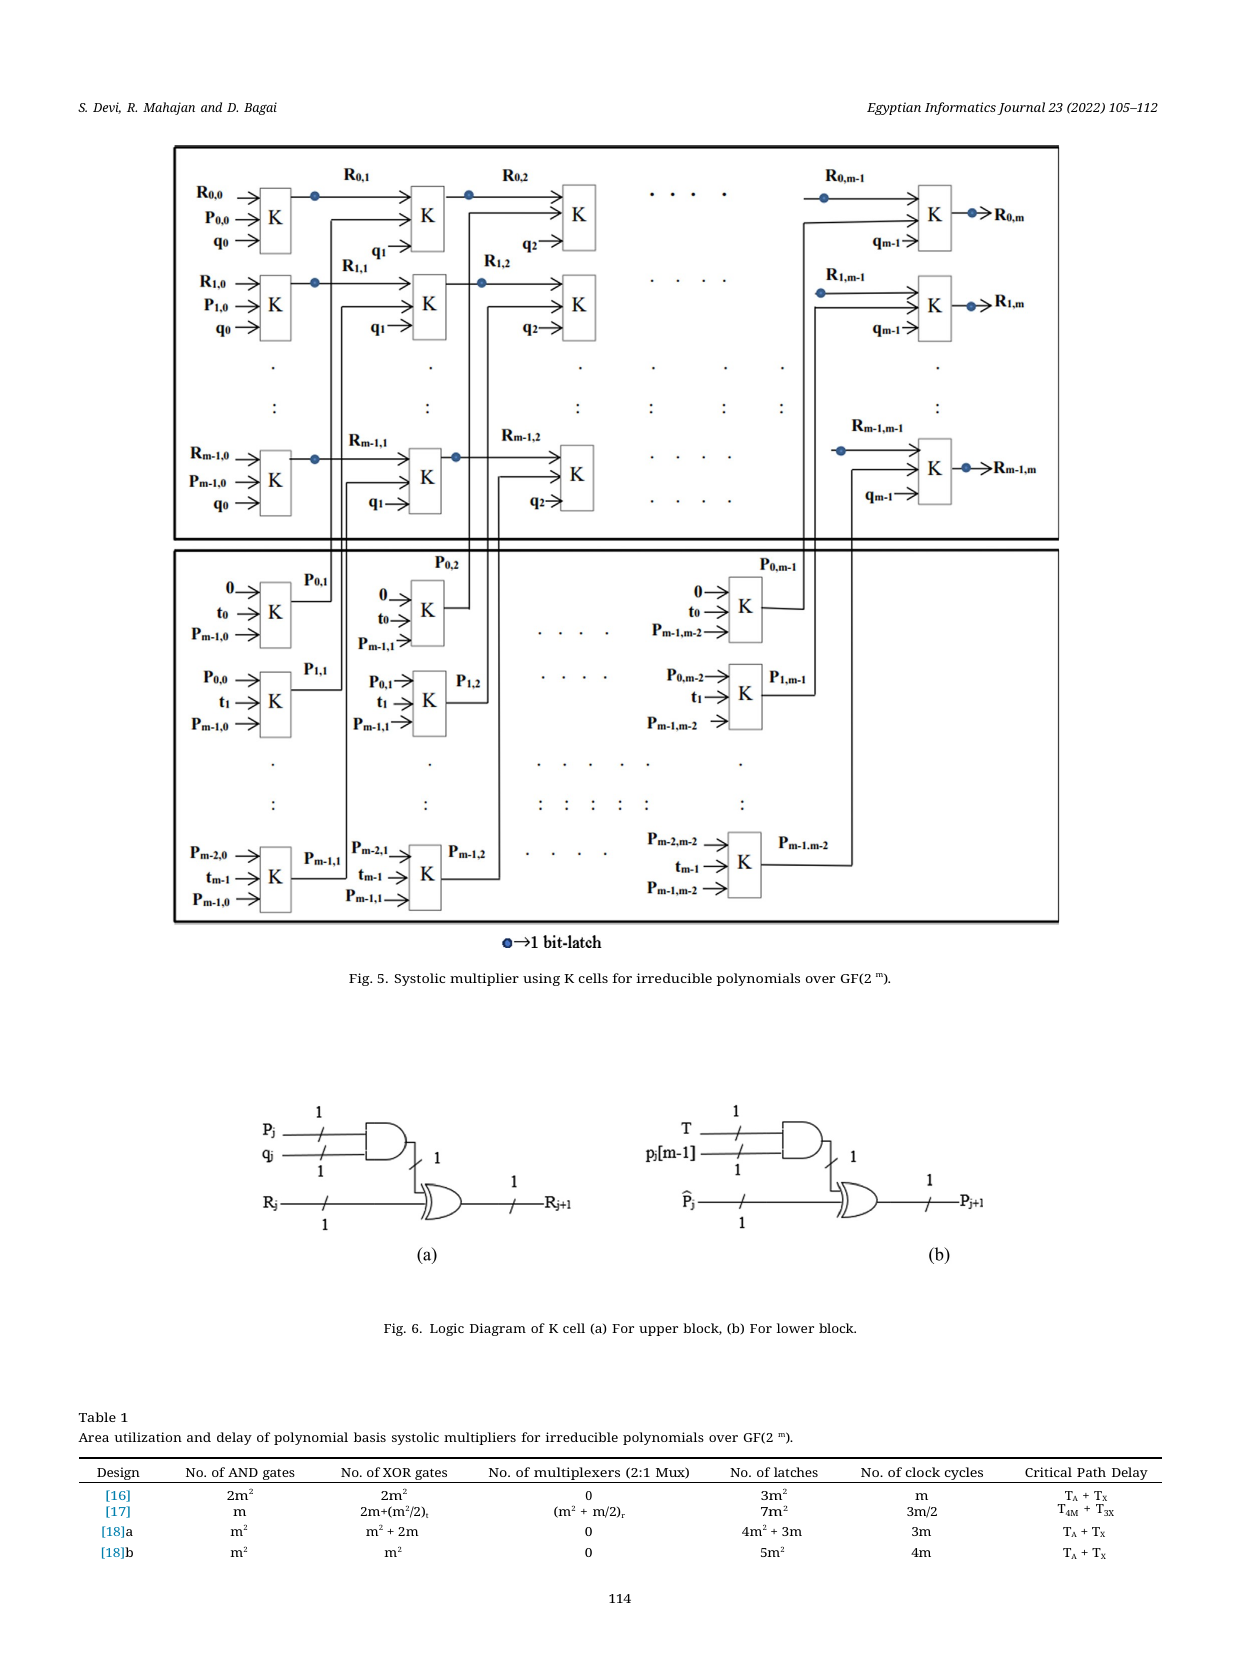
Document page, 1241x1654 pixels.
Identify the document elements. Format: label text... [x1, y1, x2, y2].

table_header Critical Path Delay [1004, 1459, 1162, 1481]
table_cell 2m2 [163, 1483, 317, 1503]
table_header No. of clock cycles [840, 1459, 1003, 1481]
text Table 1 [78, 1409, 1173, 1426]
table_cell 2m2 [318, 1483, 471, 1503]
table_header No. of AND gates [163, 1459, 317, 1481]
table_cell 3m/2 [840, 1503, 1003, 1522]
table_header No. of XOR gates [318, 1459, 471, 1481]
table_header No. of latches [707, 1459, 840, 1481]
picture [172, 145, 1060, 948]
text Area utilization and delay of polynomial basis systolic multipliers for irreducible polynomials over GF(2 m). [78, 1429, 1173, 1446]
text [18]a m2 m2 + 2m 0 4m2 + 3m 3m TA + TX [18]b m2 m2 0 5m2 4m TA + TX [100, 1523, 1108, 1561]
text Fig. 6. Logic Diagram of K cell (a) For upper block, (b) For lower block. [67, 1321, 1173, 1338]
table_cell 3m2 [707, 1483, 840, 1503]
table_cell m [163, 1503, 317, 1522]
table_cell 2m+(m2/2)t [318, 1503, 471, 1522]
table_cell [17] [79, 1503, 163, 1522]
table_cell [16] [79, 1483, 163, 1503]
table_cell (m2 + m/2)r [471, 1503, 707, 1522]
table_cell TA + TX [1004, 1483, 1162, 1503]
table_cell 7m2 [707, 1503, 840, 1522]
table_cell m [840, 1483, 1003, 1503]
table_header No. of multiplexers (2:1 Mux) [471, 1459, 707, 1481]
picture [261, 1104, 983, 1264]
table_cell 0 [471, 1483, 707, 1503]
text Fig. 5. Systolic multiplier using K cells for irreducible polynomials over GF(2 m). [67, 970, 1173, 987]
table_cell T4M + T3X [1004, 1503, 1162, 1522]
table_header Design [79, 1459, 163, 1481]
